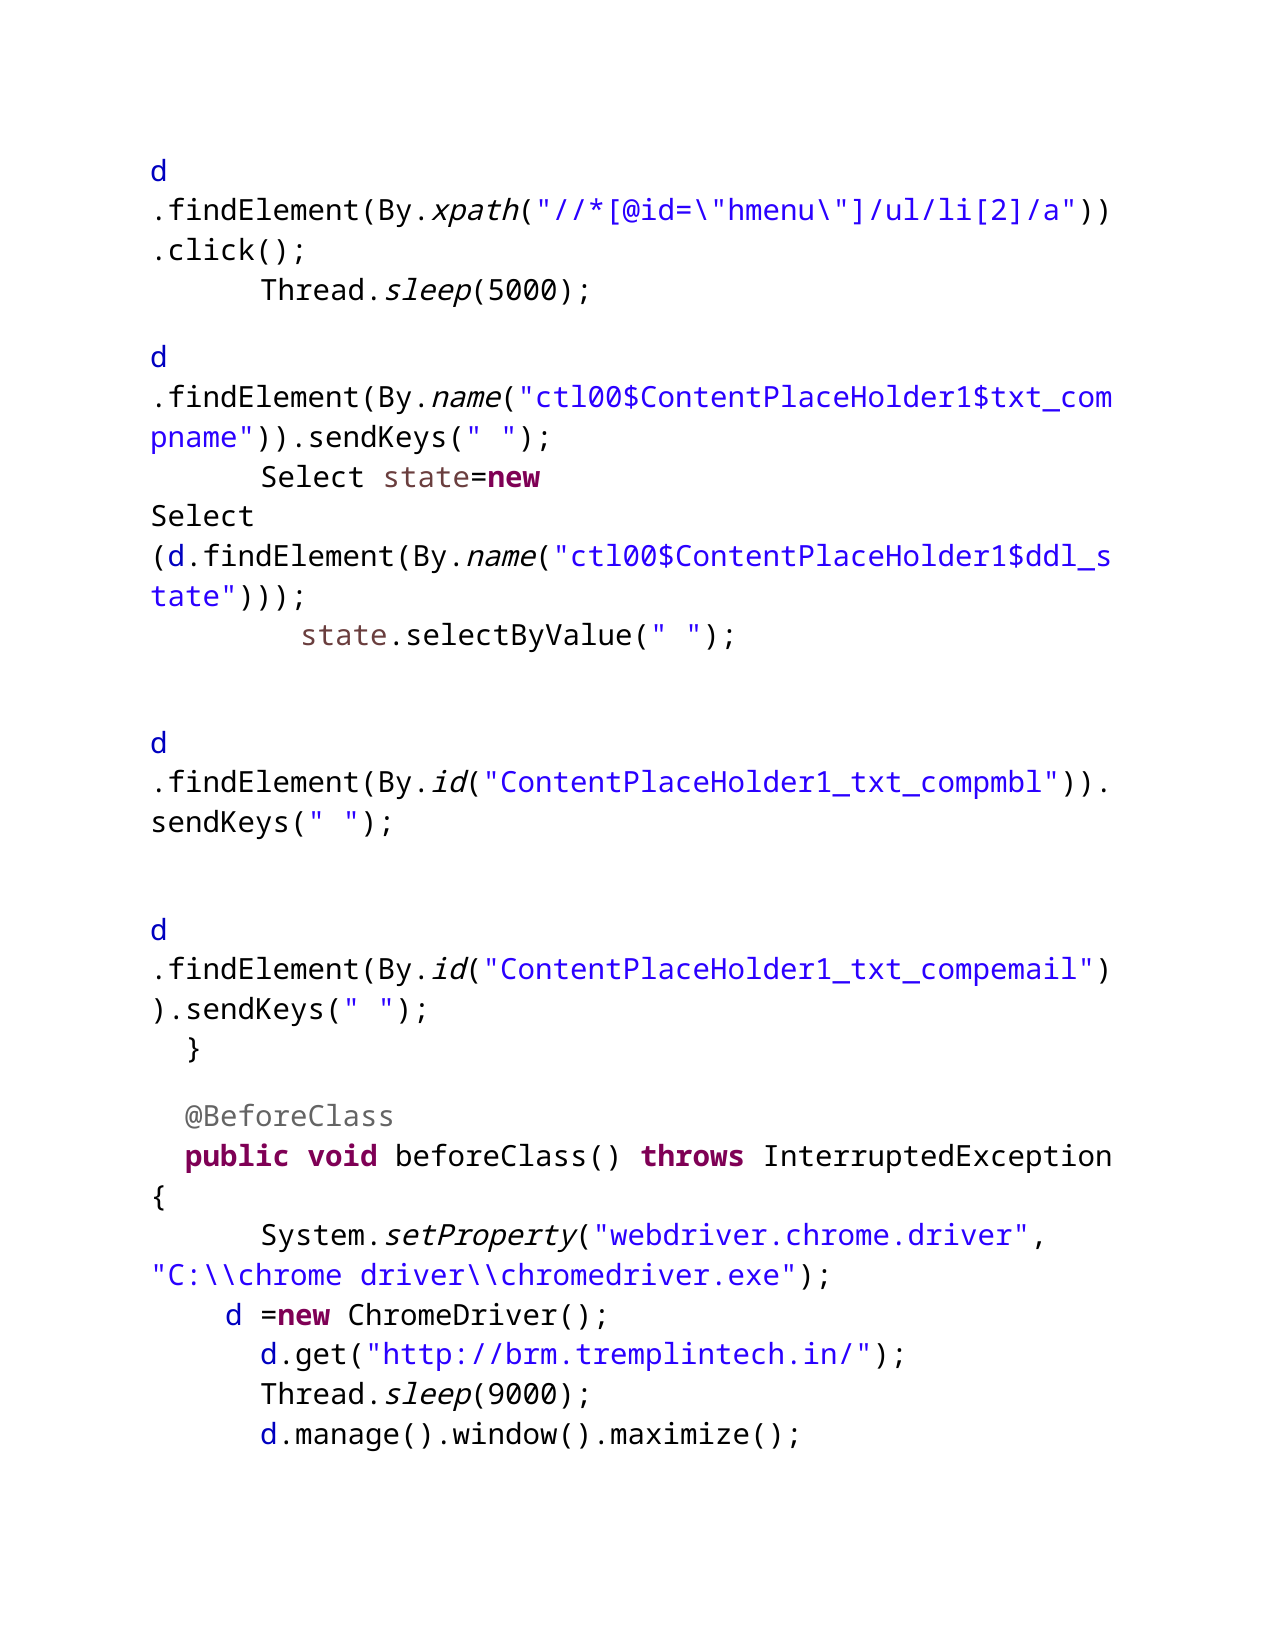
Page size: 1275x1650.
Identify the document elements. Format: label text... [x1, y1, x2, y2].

text state.selectByValue(" "); [150, 614, 1125, 654]
text d =new ChromeDriver(); [150, 1294, 1125, 1334]
text d.manage().window().maximize(); [150, 1413, 1125, 1453]
text Thread.sleep(9000); [150, 1373, 1125, 1413]
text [150, 150, 1125, 269]
text d.findElement(By.id("ContentPlaceHolder1_txt_compemail")).sendKeys(" "); [150, 841, 1125, 1028]
text Select state=new Select(d.findElement(By.name("ctl00$ContentPlaceHolder1$ddl_state"))); [150, 456, 1125, 614]
text System.setProperty("webdriver.chrome.driver", "C:\\chrome driver\\chromedriver.exe"); [150, 1214, 1125, 1294]
text d.get("http://brm.tremplintech.in/"); [150, 1334, 1125, 1373]
text } [150, 1028, 1125, 1067]
text Thread.sleep(5000); [150, 269, 1125, 309]
text public void beforeClass() throws InterruptedException { [150, 1135, 1125, 1214]
text d.findElement(By.name("ctl00$ContentPlaceHolder1$txt_compname")).sendKeys(" "); [150, 309, 1125, 456]
text d.findElement(By.id("ContentPlaceHolder1_txt_compmbl")).sendKeys(" "); [150, 654, 1125, 841]
text @BeforeClass [150, 1096, 1125, 1135]
